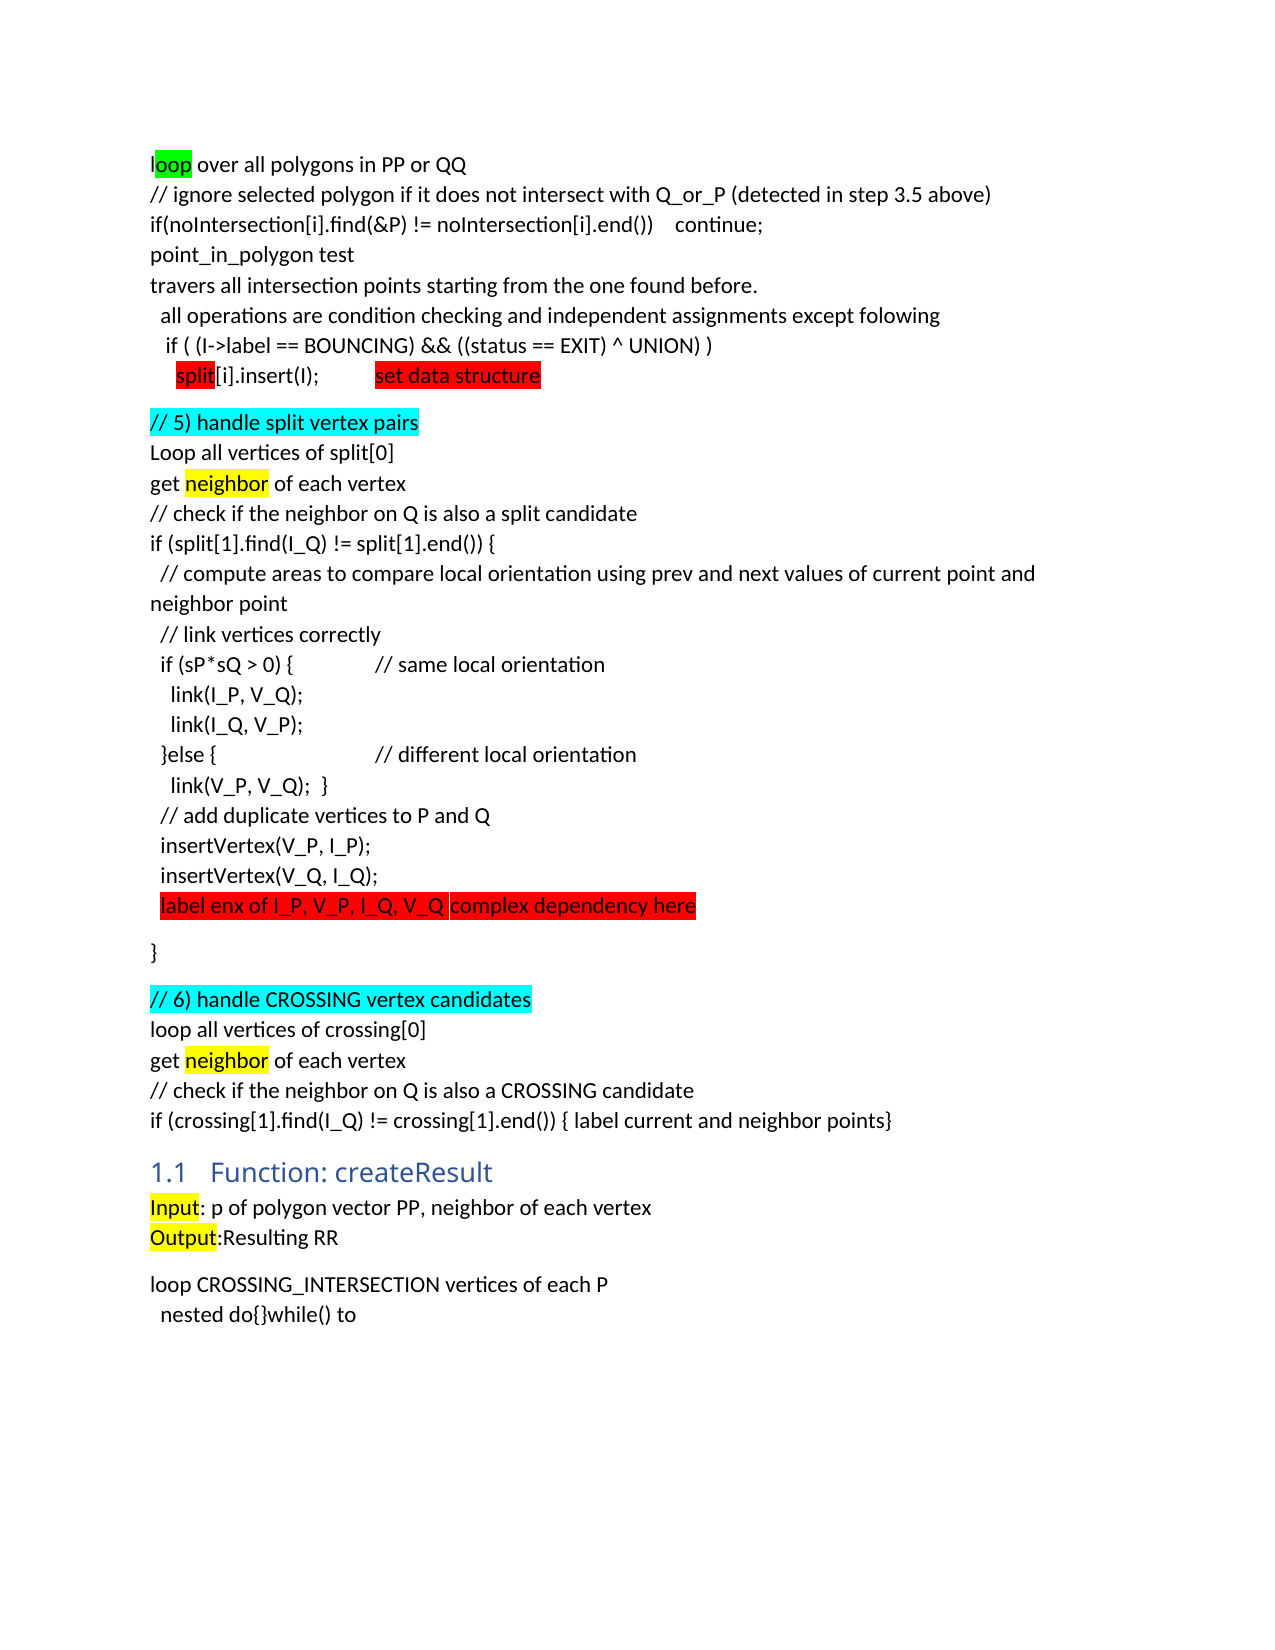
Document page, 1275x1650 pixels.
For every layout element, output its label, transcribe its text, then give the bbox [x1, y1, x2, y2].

text Input: p of polygon vector PP, neighbor of each vertex Output:Resulting RR [150, 1193, 1125, 1251]
text } [150, 938, 1125, 967]
text // 5) handle split vertex pairs Loop all vertices of split[0] get neighbor of each vertex // check if the neighbor on Q is also a split candidate if (split[1].find(I_Q) != split[1].end()) { // compute areas to compare local orientation using prev and next values of current point and neighbor point // link vertices correctly if (sP*sQ > 0) { // same local orientation link(I_P, V_Q); link(I_Q, V_P); }else { // different local orientation link(V_P, V_Q); } // add duplicate vertices to P and Q insertVertex(V_P, I_P); insertVertex(V_Q, I_Q); label enx of I_P, V_P, I_Q, V_Q complex dependency here [150, 408, 1125, 920]
text // 6) handle CROSSING vertex candidates loop all vertices of crossing[0] get neighbor of each vertex // check if the neighbor on Q is also a CROSSING candidate if (crossing[1].find(I_Q) != crossing[1].end()) { label current and neighbor points} [150, 985, 1125, 1134]
text loop CROSSING_INTERSECTION vertices of each P nested do{}while() to [150, 1270, 1125, 1328]
subtitle Function: createResult [150, 1153, 1125, 1190]
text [150, 150, 1125, 389]
